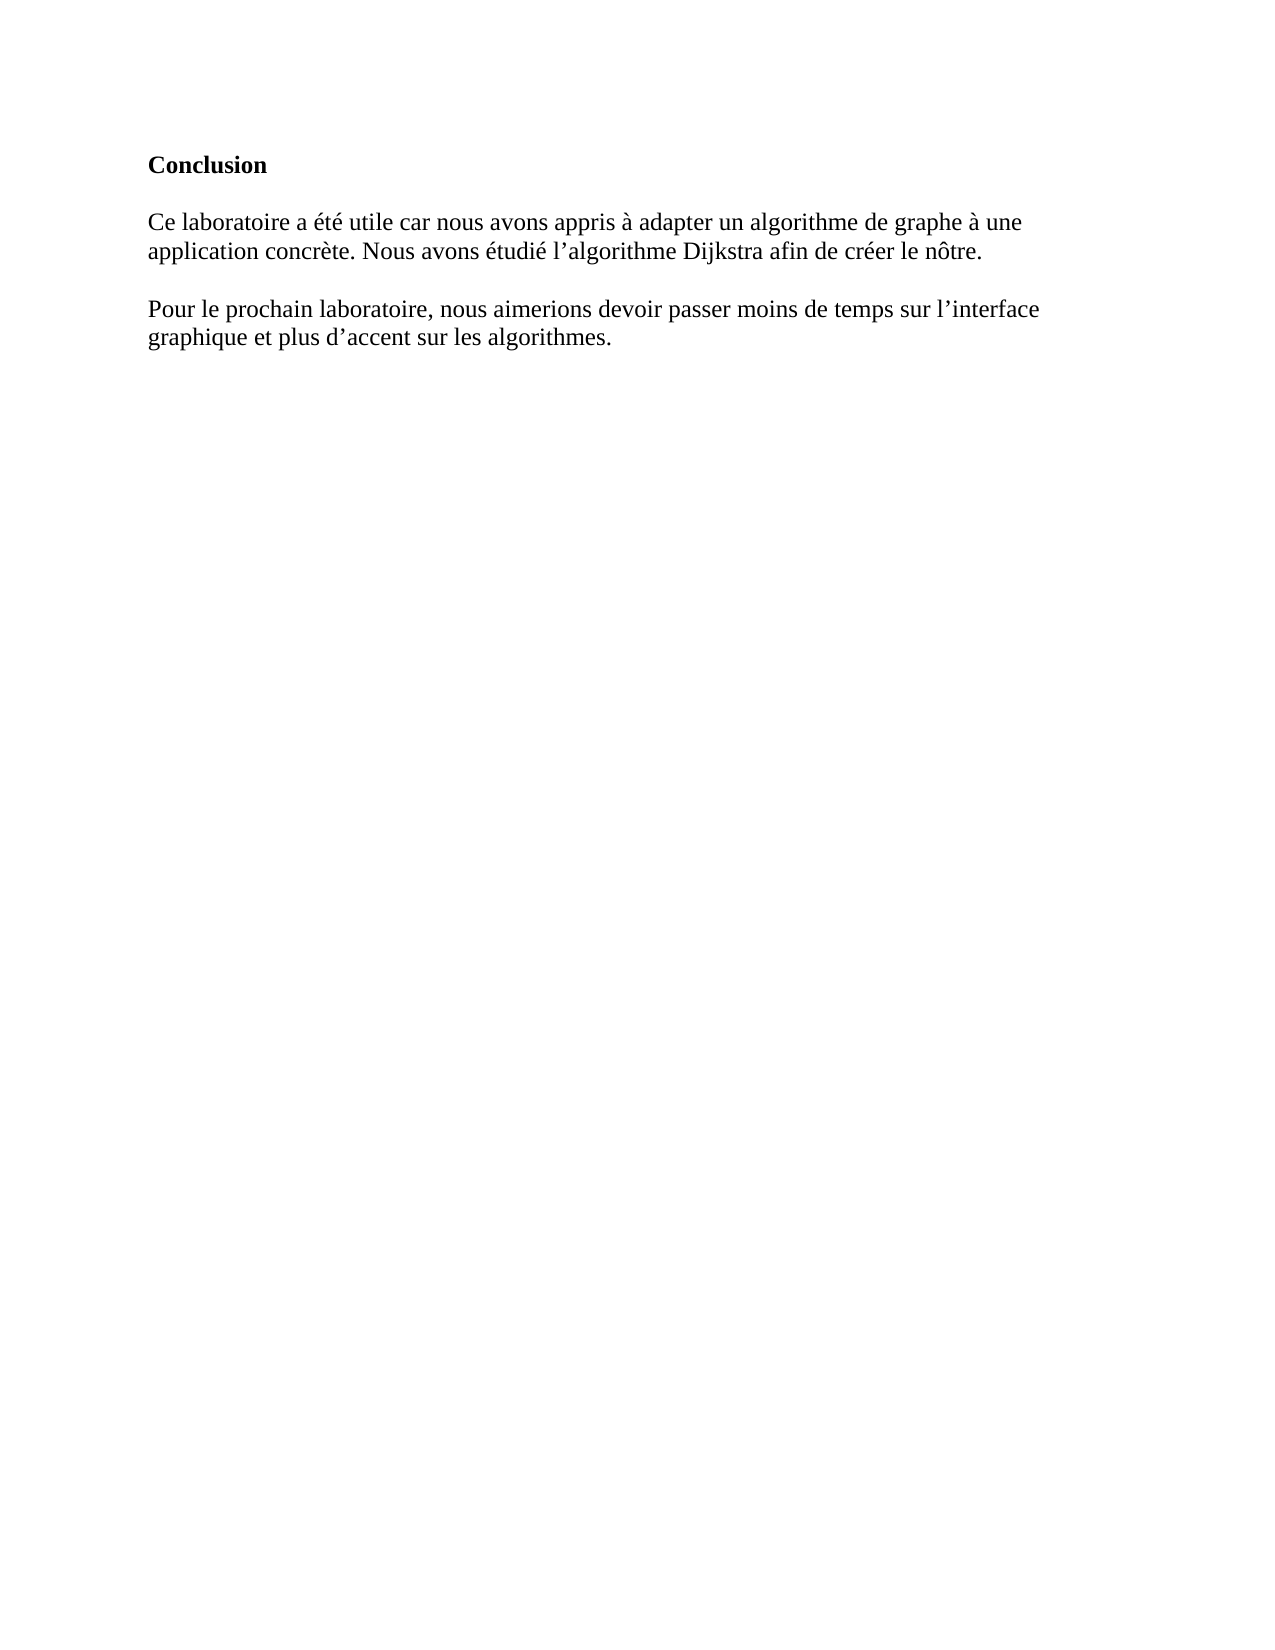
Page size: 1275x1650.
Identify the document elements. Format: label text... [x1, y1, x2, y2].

text Ce laboratoire a été utile car nous avons appris à adapter un algorithme de graphe à une application concrète. Nous avons étudié l’algorithme Dijkstra afin de créer le nôtre. [148, 207, 1122, 265]
text Pour le prochain laboratoire, nous aimerions devoir passer moins de temps sur l’interface graphique et plus d’accent sur les algorithmes. [148, 294, 1122, 351]
text Conclusion [148, 150, 1122, 179]
